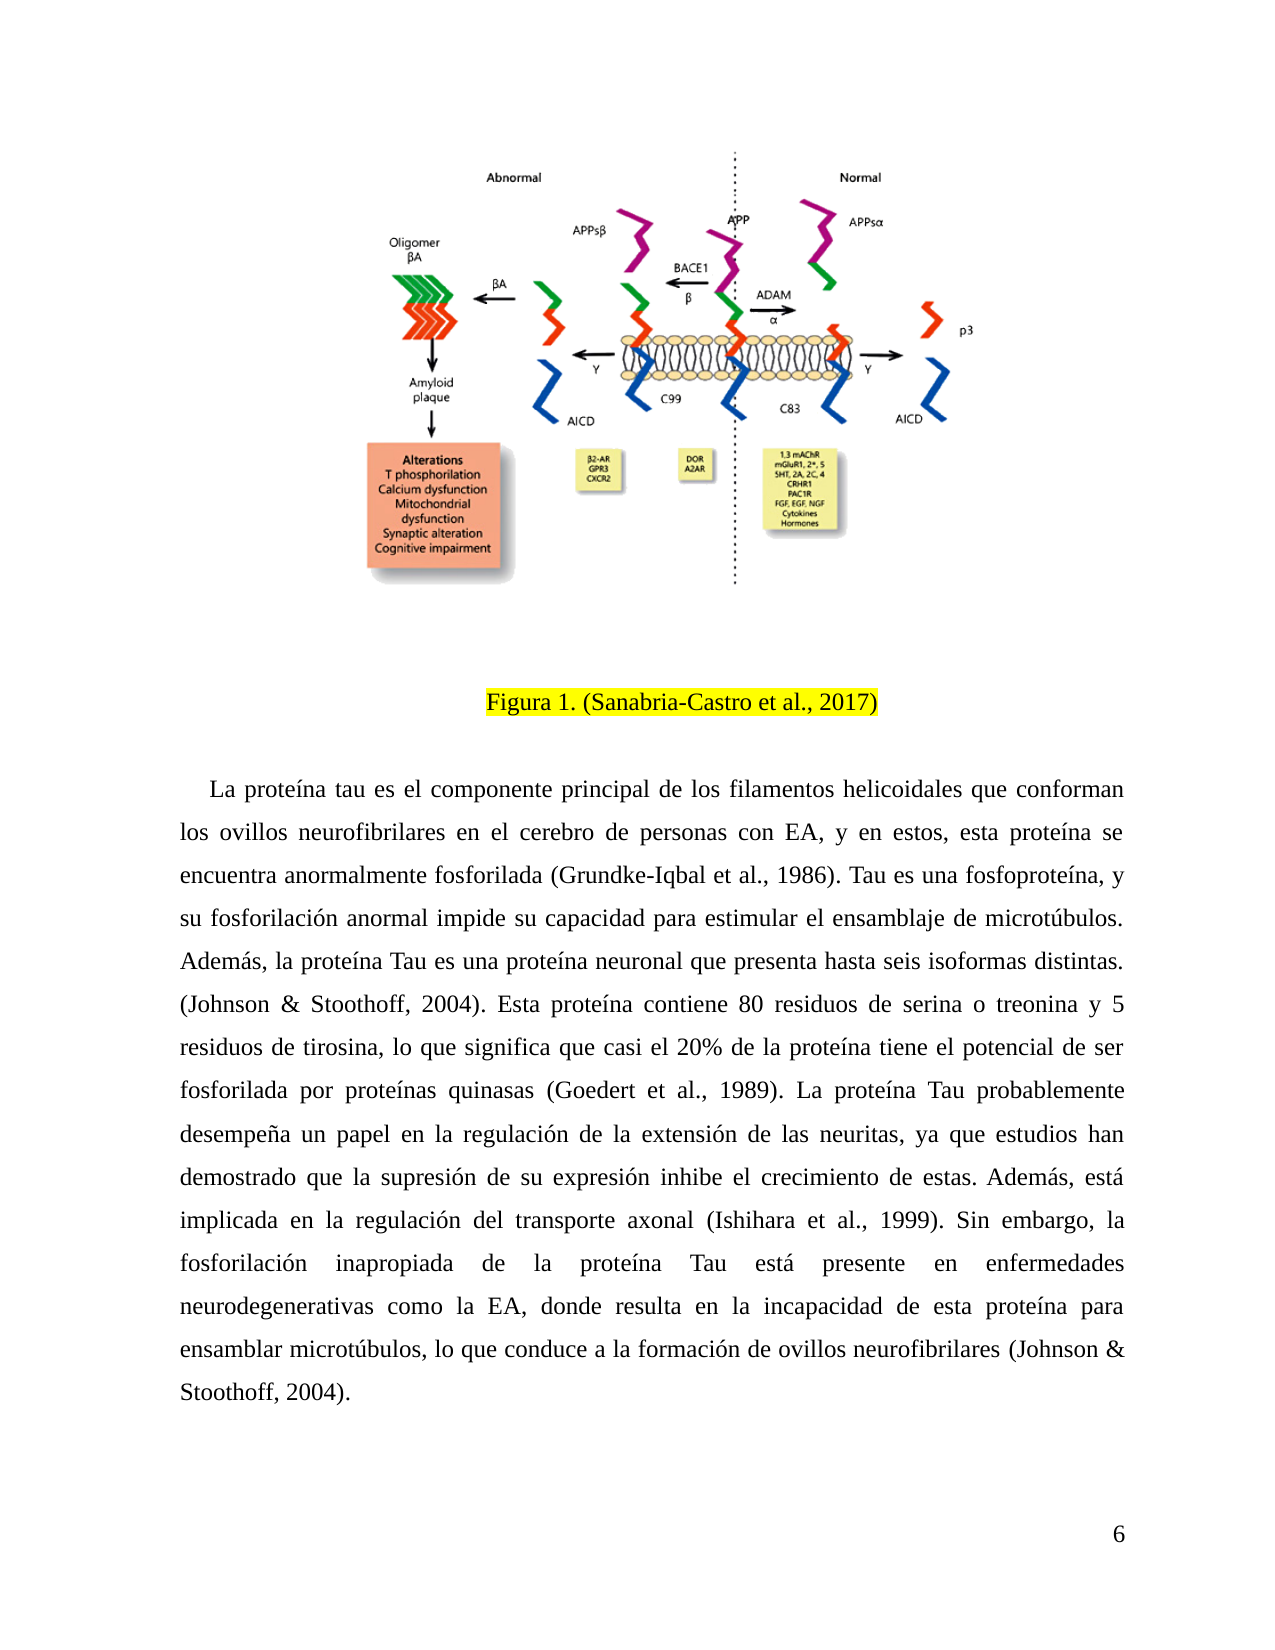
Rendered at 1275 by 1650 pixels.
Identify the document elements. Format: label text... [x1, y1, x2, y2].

text La proteína tau es el componente principal de los filamentos helicoidales que conforman los ovillos neurofibrilares en el cerebro de personas con EA, y en estos, esta proteína se encuentra anormalmente fosforilada . Tau es una fosfoproteína, y su fosforilación anormal impide su capacidad para estimular el ensamblaje de microtúbulos. Además, la proteína Tau es una proteína neuronal que presenta hasta seis isoformas distintas. . Esta proteína contiene 80 residuos de serina o treonina y 5 residuos de tirosina, lo que significa que casi el 20% de la proteína tiene el potencial de ser fosforilada por proteínas quinasas . La proteína Tau probablemente desempeña un papel en la regulación de la extensión de las neuritas, ya que estudios han demostrado que la supresión de su expresión inhibe el crecimiento de estas. Además, está implicada en la regulación del transporte axonal . Sin embargo, la fosforilación inapropiada de la proteína Tau está presente en enfermedades neurodegenerativas como la EA, donde resulta en la incapacidad de esta proteína para ensamblar microtúbulos, lo que conduce a la formación de ovillos neurofibrilares . [179, 774, 1125, 1406]
picture [339, 150, 995, 587]
text Figura 1. [209, 687, 1125, 716]
